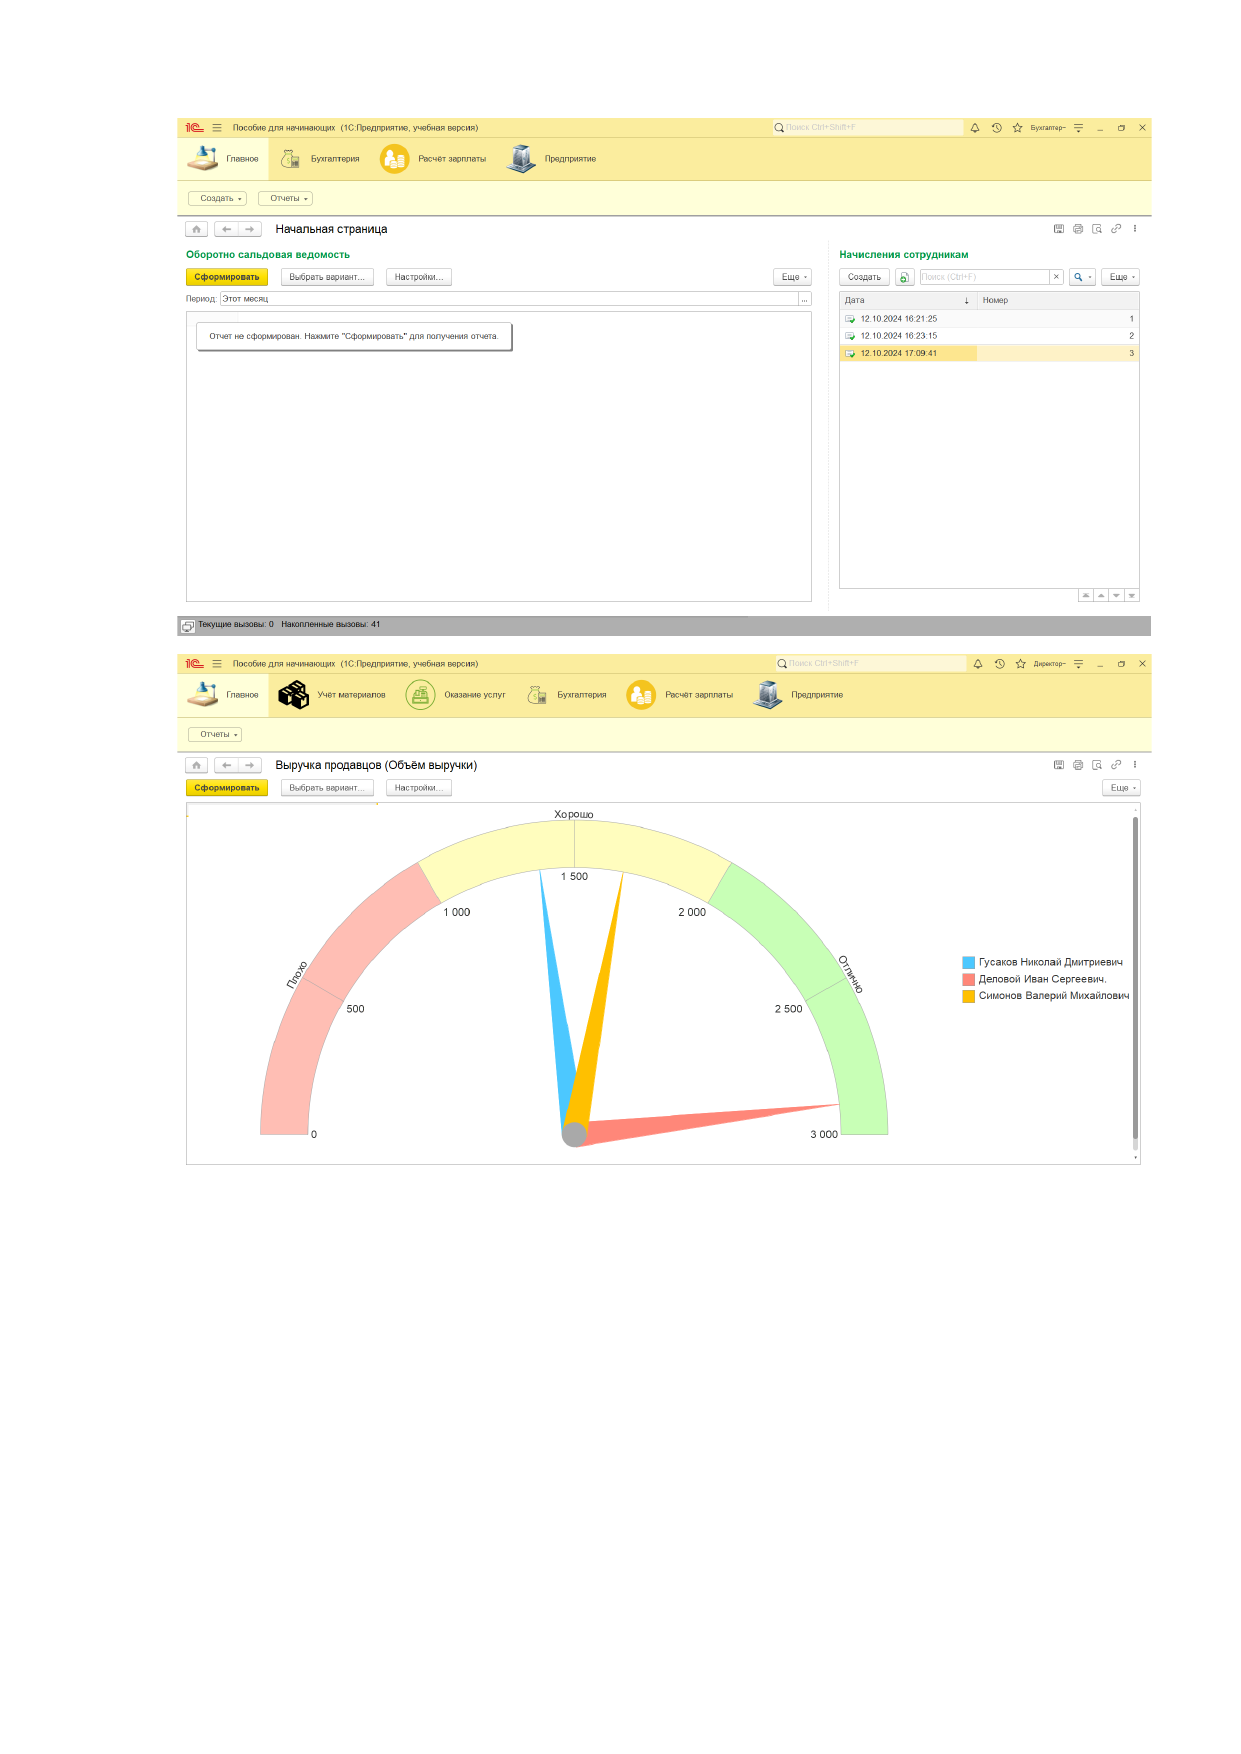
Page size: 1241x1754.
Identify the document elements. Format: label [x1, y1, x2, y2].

picture [177, 118, 1152, 636]
picture [177, 654, 1152, 1173]
